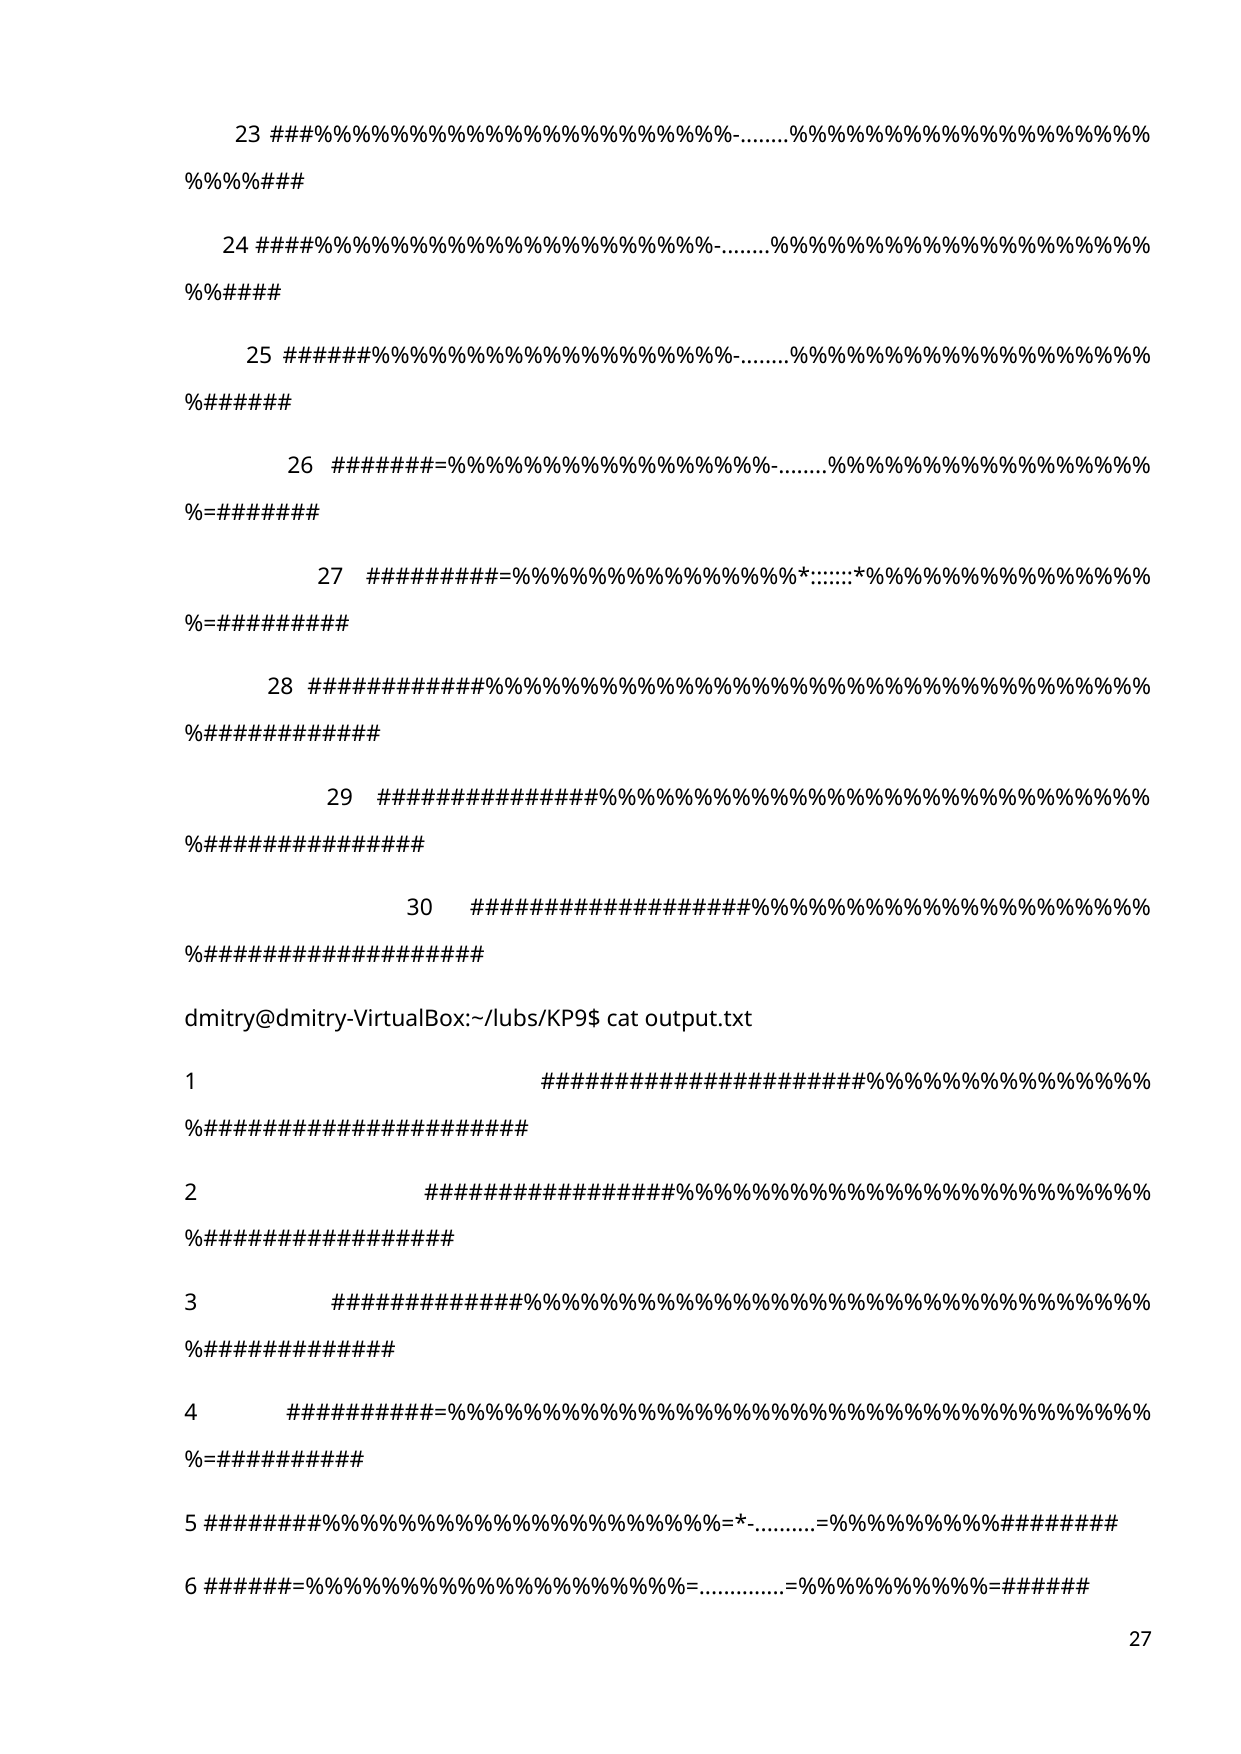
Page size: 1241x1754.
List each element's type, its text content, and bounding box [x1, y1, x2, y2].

text dmitry@dmitry-VirtualBox:~/lubs/KP9$ cat output.txt [184, 1001, 1152, 1033]
text 24 ####%%%%%%%%%%%%%%%%%%%%%-........%%%%%%%%%%%%%%%%%%%%%%#### [184, 228, 1152, 307]
text 6 ######=%%%%%%%%%%%%%%%%%%%%=..............=%%%%%%%%%%=###### [184, 1570, 1152, 1601]
text 26 #######=%%%%%%%%%%%%%%%%%-........%%%%%%%%%%%%%%%%%%=####### [184, 449, 1152, 527]
text 4 ##########=%%%%%%%%%%%%%%%%%%%%%%%%%%%%%%%%%%%%%%=########## [184, 1396, 1152, 1474]
text 28 ############%%%%%%%%%%%%%%%%%%%%%%%%%%%%%%%%%%%%############ [184, 670, 1152, 748]
text 25 ######%%%%%%%%%%%%%%%%%%%-........%%%%%%%%%%%%%%%%%%%%###### [184, 339, 1152, 417]
text 3 #############%%%%%%%%%%%%%%%%%%%%%%%%%%%%%%%%%%############# [184, 1286, 1152, 1364]
text 1 ######################%%%%%%%%%%%%%%%%###################### [184, 1065, 1152, 1143]
text 5 ########%%%%%%%%%%%%%%%%%%%%%=*-..........=%%%%%%%%%######## [184, 1507, 1152, 1538]
text 30 ###################%%%%%%%%%%%%%%%%%%%%%%################### [184, 891, 1152, 969]
text 2 #################%%%%%%%%%%%%%%%%%%%%%%%%%%################# [184, 1175, 1152, 1253]
text 23 ###%%%%%%%%%%%%%%%%%%%%%%-........%%%%%%%%%%%%%%%%%%%%%%%### [184, 118, 1152, 196]
text 29 ###############%%%%%%%%%%%%%%%%%%%%%%%%%%%%%%############### [184, 781, 1152, 859]
text 27 #########=%%%%%%%%%%%%%%%*:::::::*%%%%%%%%%%%%%%%%=######### [184, 560, 1152, 638]
